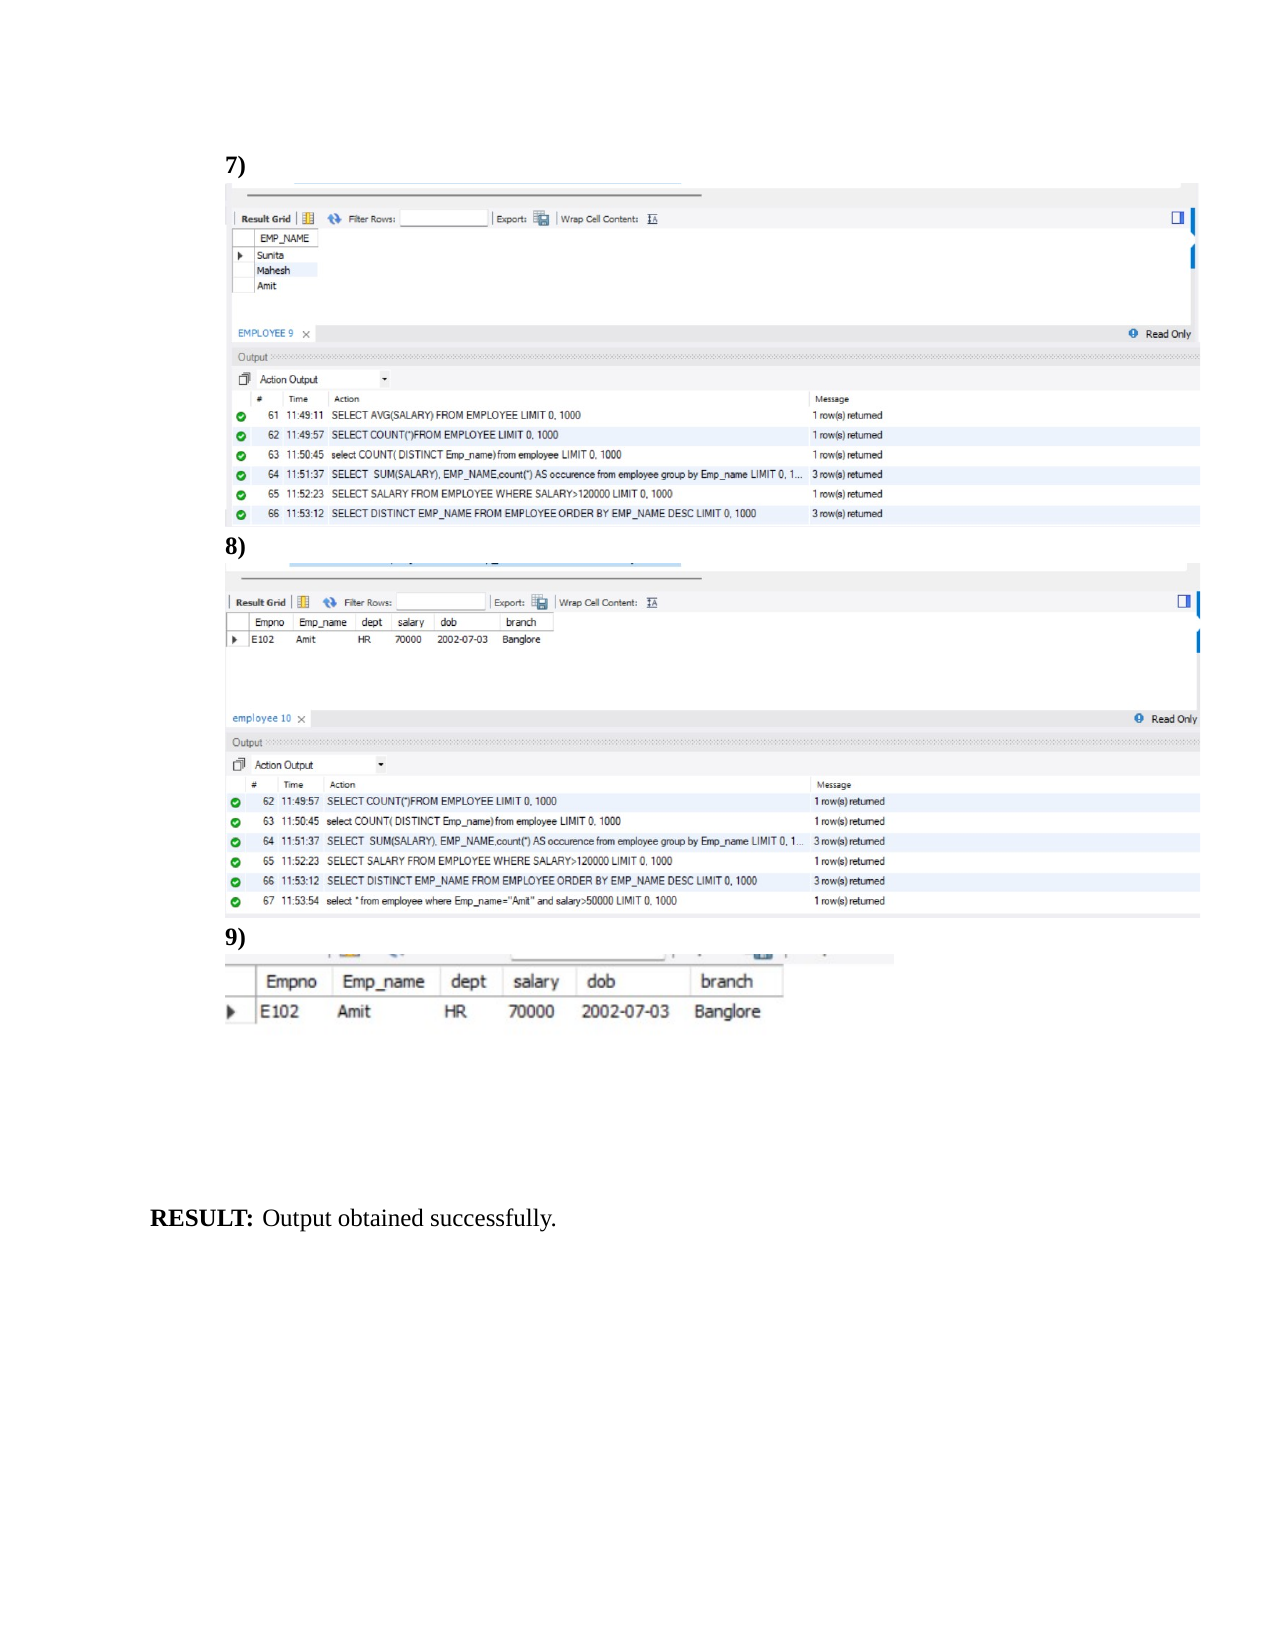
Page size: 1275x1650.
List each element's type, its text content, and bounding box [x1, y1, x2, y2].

picture [225, 563, 1200, 918]
list 7) [225, 150, 1125, 179]
list 9) [225, 922, 1125, 950]
picture [225, 954, 894, 1179]
list 8) [225, 531, 1125, 559]
text RESULT: Output obtained successfully. [150, 1203, 1125, 1232]
picture [225, 183, 1200, 527]
